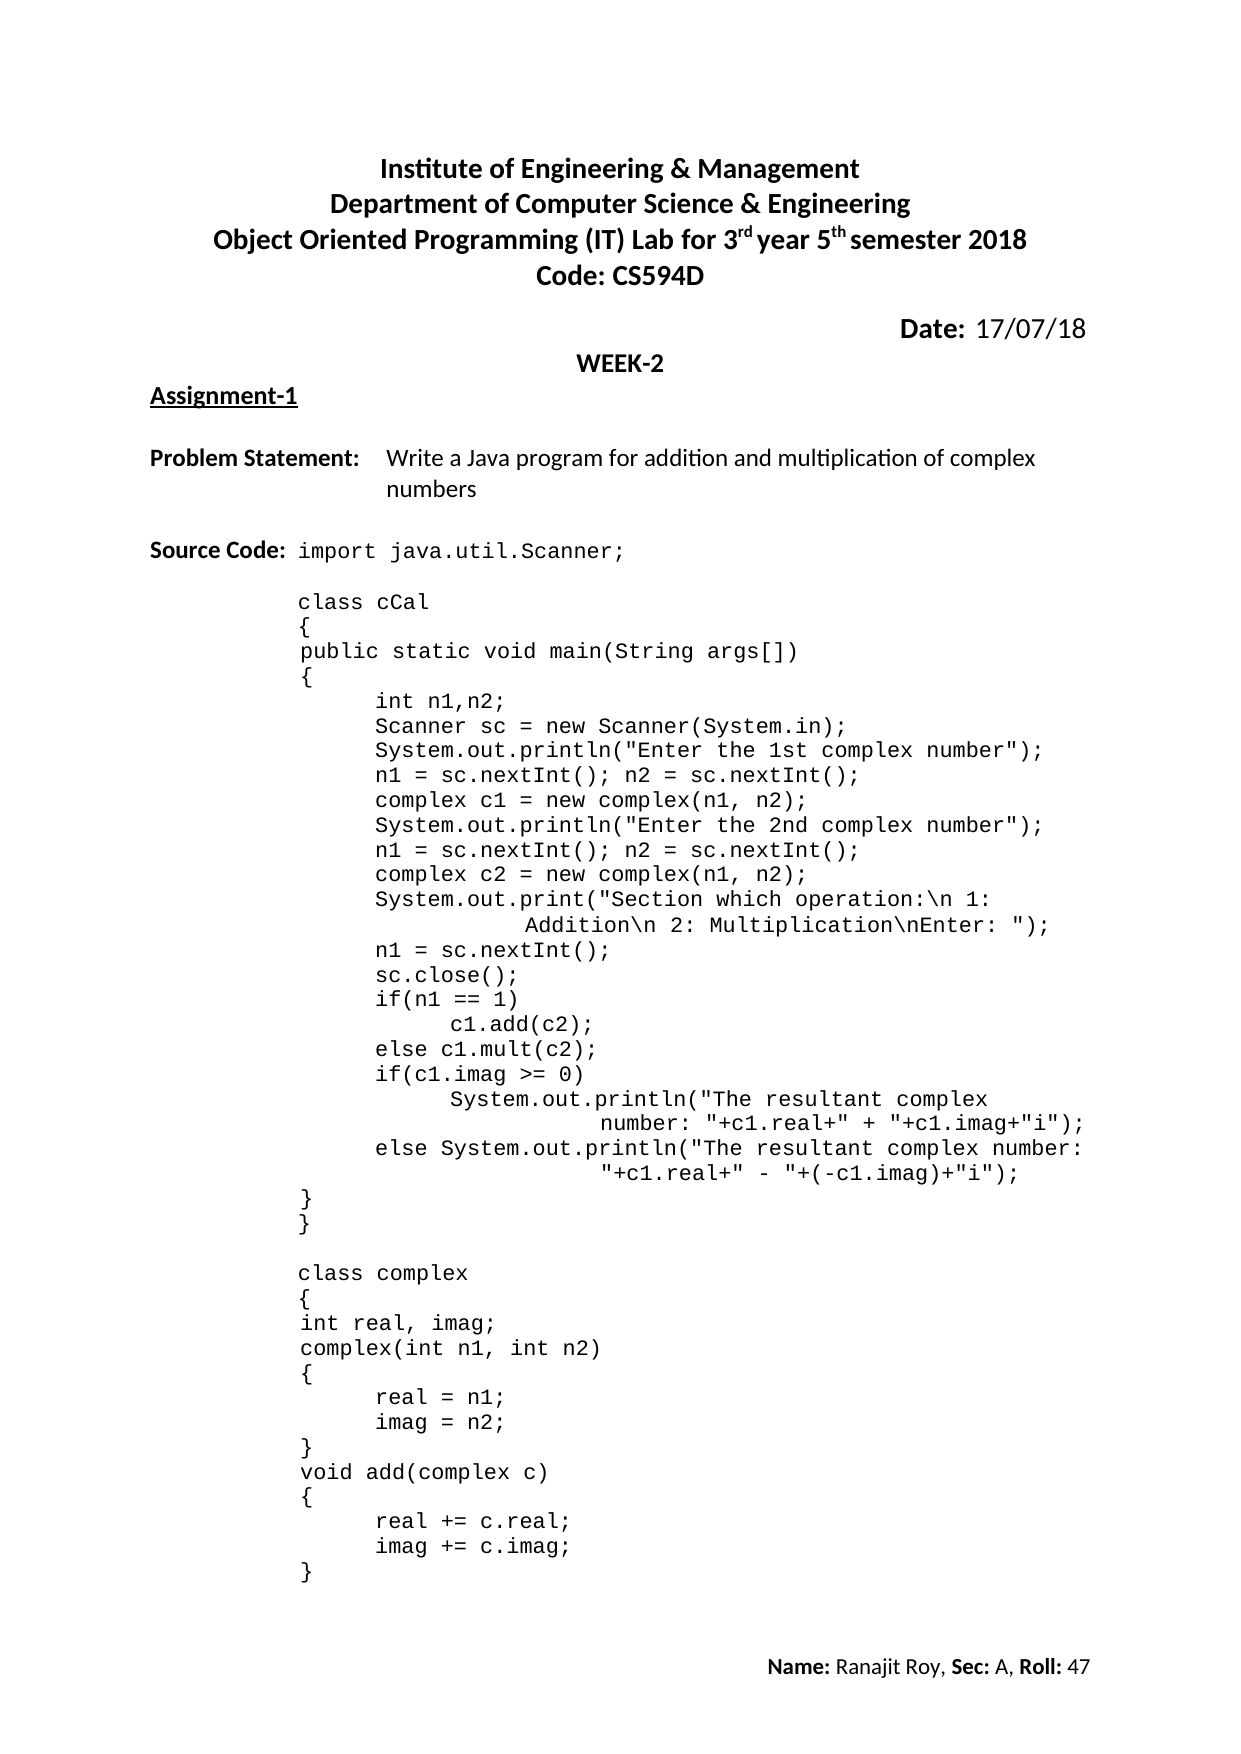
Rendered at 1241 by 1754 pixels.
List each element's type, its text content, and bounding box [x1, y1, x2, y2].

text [150, 534, 1090, 1585]
text Object Oriented Programming (IT) Lab for 3rd year 5th semester 2018 [150, 221, 1090, 257]
text WEEK-2 [150, 346, 1090, 379]
text Code: CS594D [150, 257, 1090, 292]
text Problem Statement: Write a Java program for addition and multiplication of complex numbers [150, 442, 1090, 503]
text Institute of Engineering & Management [150, 150, 1090, 186]
text Department of Computer Science & Engineering [150, 186, 1090, 221]
text Assignment-1 [150, 379, 1090, 411]
text Date: 17/07/18 [862, 310, 1090, 346]
